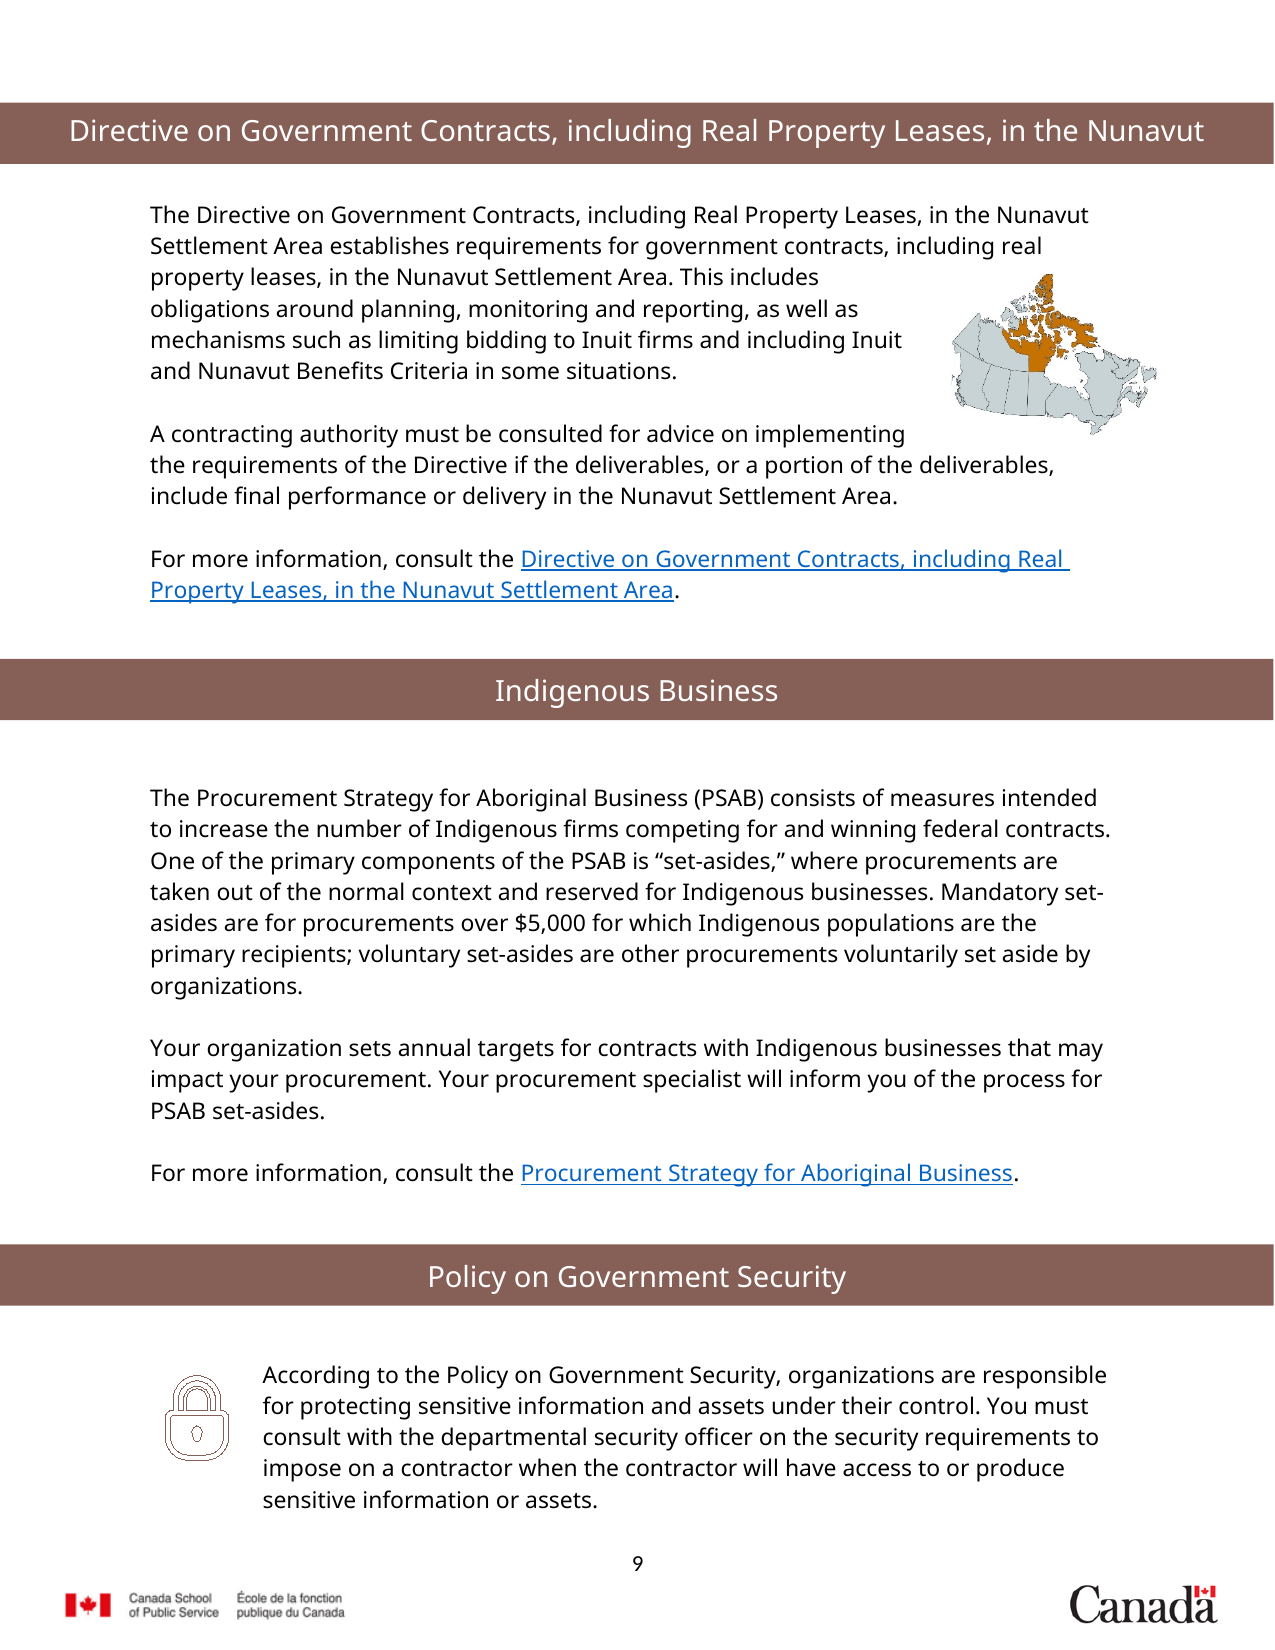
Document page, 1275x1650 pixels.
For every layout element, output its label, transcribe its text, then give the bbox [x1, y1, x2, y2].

text A contracting authority must be consulted for advice on implementing the requirements of the Directive if the deliverables, or a portion of the deliverables, include final performance or delivery in the Nunavut Settlement Area. [150, 417, 1125, 511]
text For more information, consult the Procurement Strategy for Aboriginal Business. [150, 1157, 1125, 1188]
text For more information, consult the Directive on Government Contracts, including Real Property Leases, in the Nunavut Settlement Area. [150, 542, 1125, 605]
picture [950, 274, 1157, 434]
picture [62, 1587, 354, 1626]
text The Procurement Strategy for Aboriginal Business (PSAB) consists of measures intended to increase the number of Indigenous firms competing for and winning federal contracts. One of the primary components of the PSAB is “set-asides,” where procurements are taken out of the normal context and reserved for Indigenous businesses. Mandatory set-asides are for procurements over $5,000 for which Indigenous populations are the primary recipients; voluntary set-asides are other procurements voluntarily set aside by organizations. [150, 782, 1125, 1001]
picture [1067, 1581, 1219, 1625]
text The Directive on Government Contracts, including Real Property Leases, in the Nunavut Settlement Area establishes requirements for government contracts, including real property leases, in the Nunavut Settlement Area. This includes obligations around planning, monitoring and reporting, as well as mechanisms such as limiting bidding to Inuit firms and including Inuit and Nunavut Benefits Criteria in some situations. [150, 199, 1125, 386]
text According to the Policy on Government Security, organizations are responsible for protecting sensitive information and assets under their control. You must consult with the departmental security officer on the security requirements to impose on a contractor when the contractor will have access to or produce sensitive information or assets. [262, 1359, 1125, 1515]
text Your organization sets annual targets for contracts with Indigenous businesses that may impact your procurement. Your procurement specialist will inform you of the process for PSAB set-asides. [150, 1032, 1125, 1126]
